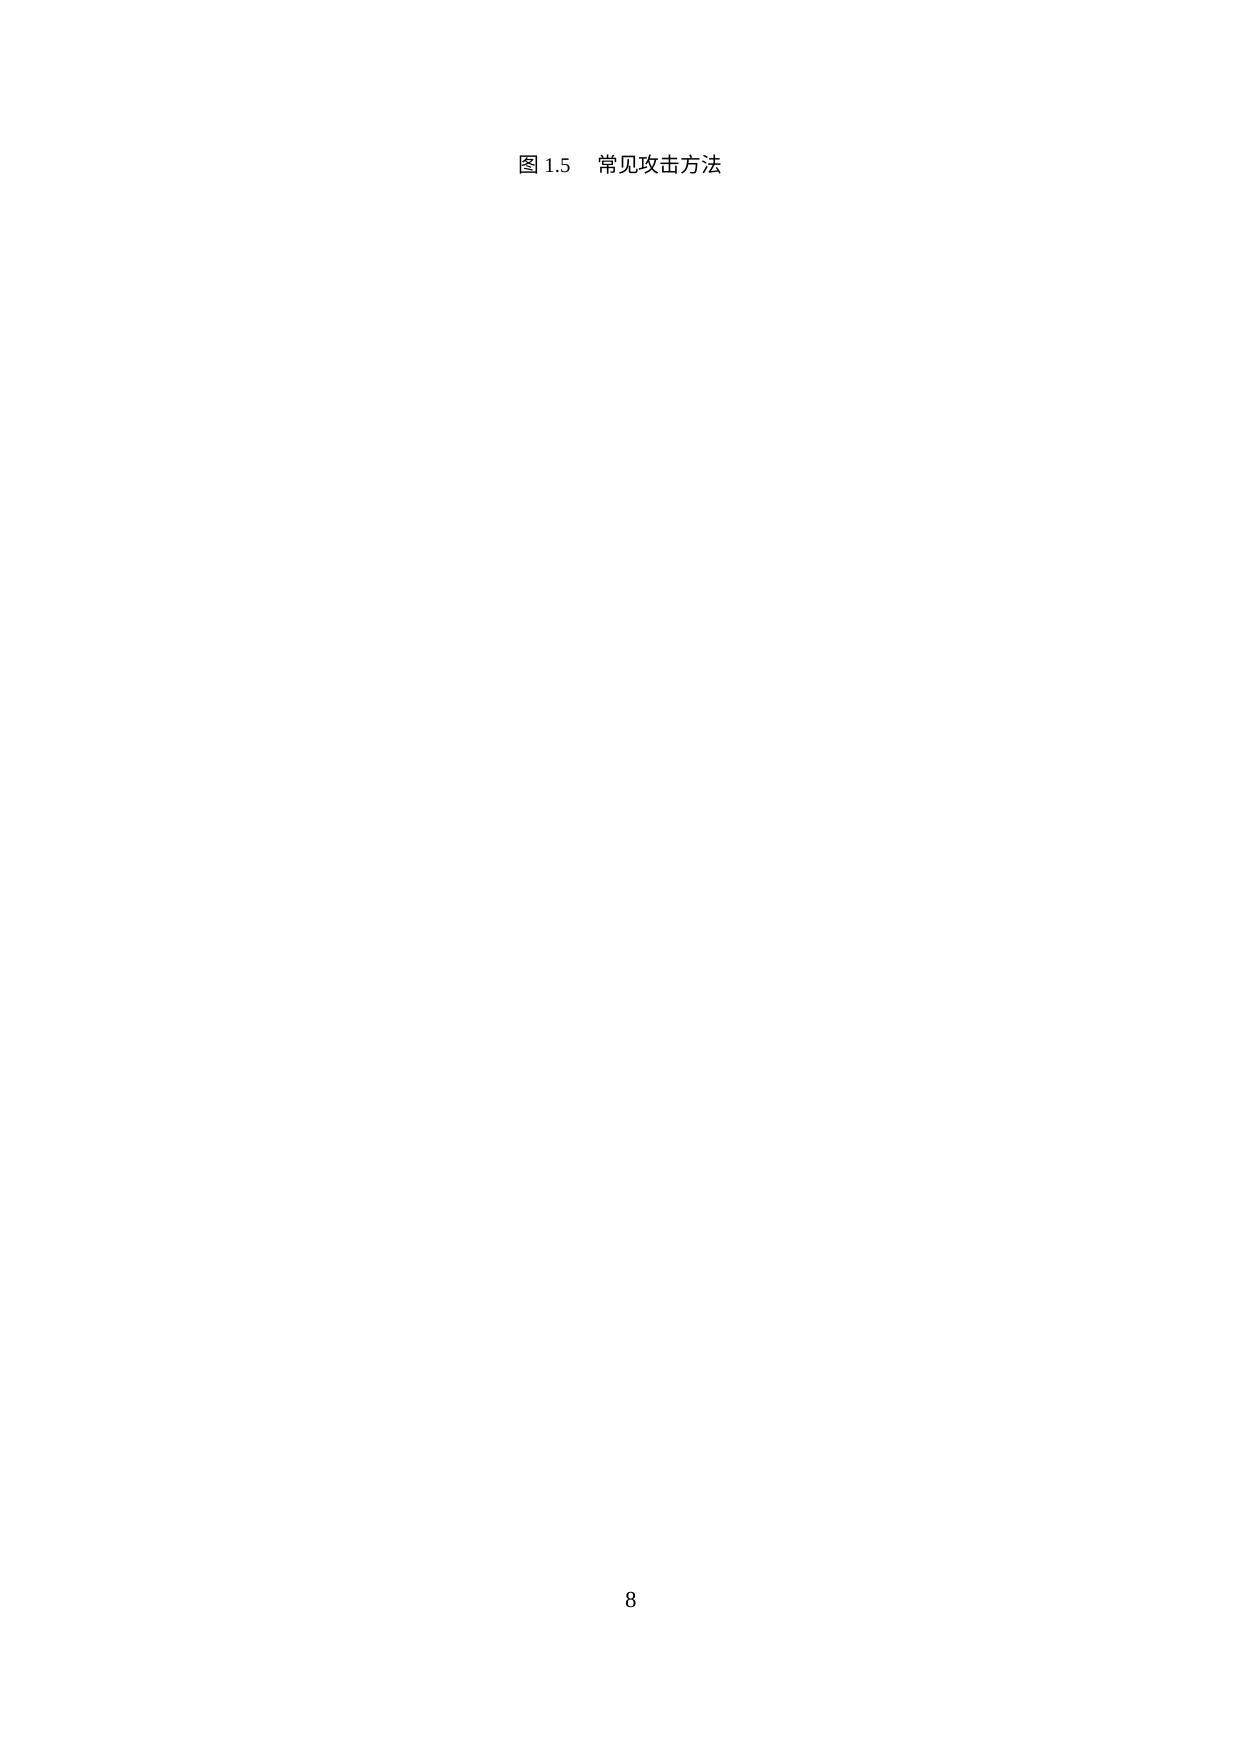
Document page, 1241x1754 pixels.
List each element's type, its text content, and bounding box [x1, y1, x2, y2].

text 图 1.5 常见攻击方法 [123, 148, 1117, 178]
